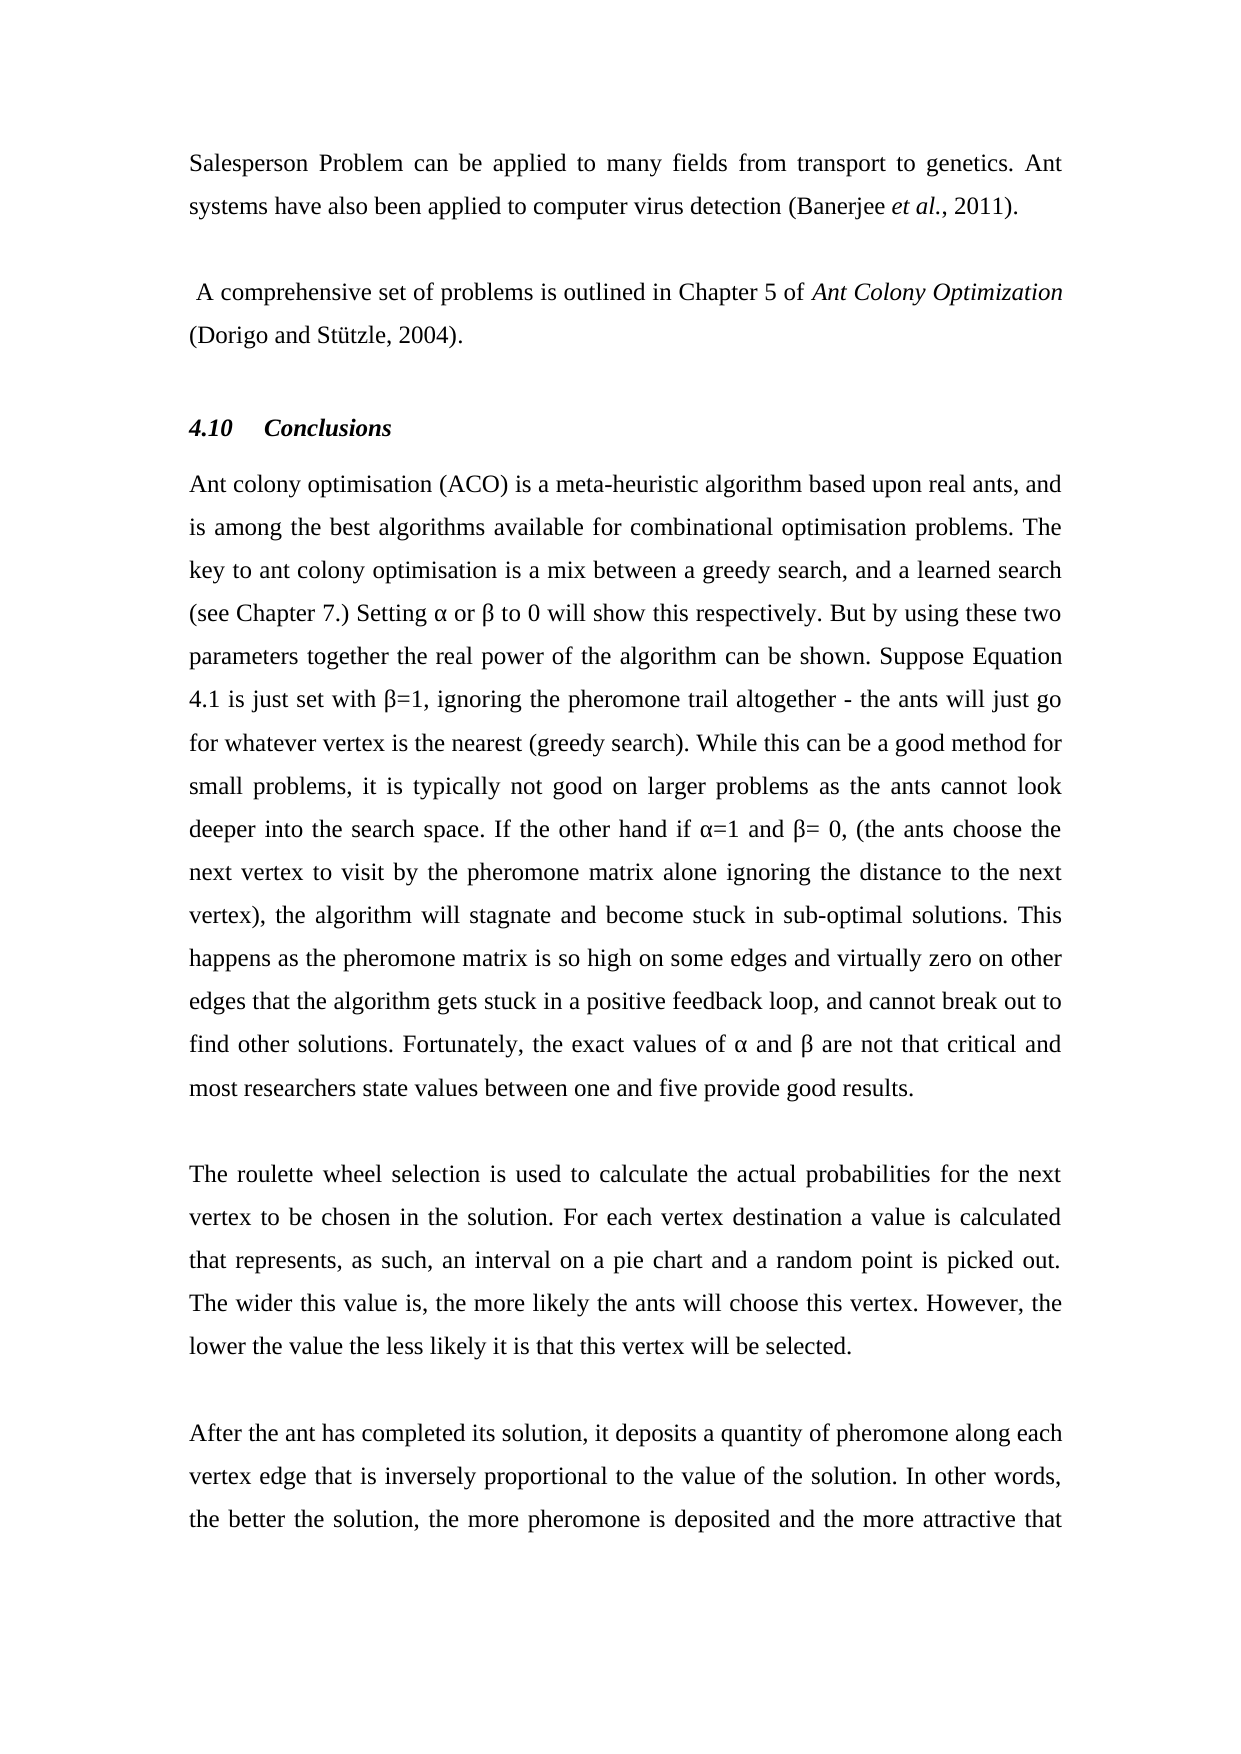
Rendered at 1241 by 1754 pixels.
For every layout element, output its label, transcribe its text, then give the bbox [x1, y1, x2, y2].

text The roulette wheel selection is used to calculate the actual probabilities for the next vertex to be chosen in the solution. For each vertex destination a value is calculated that represents, as such, an interval on a pie chart and a random point is picked out. The wider this value is, the more likely the ants will choose this vertex. However, the lower the value the less likely it is that this vertex will be selected. [189, 1159, 1063, 1360]
text A comprehensive set of problems is outlined in Chapter 5 of Ant Colony Optimization (Dorigo and Stützle, 2004). [189, 277, 1063, 349]
subtitle 4.10 Conclusions [189, 413, 1063, 442]
text Ant colony optimisation (ACO) is a meta-heuristic algorithm based upon real ants, and is among the best algorithms available for combinational optimisation problems. The key to ant colony optimisation is a mix between a greedy search, and a learned search (see Chapter 7.) Setting α or β to 0 will show this respectively. But by using these two parameters together the real power of the algorithm can be shown. Suppose Equation 4.1 is just set with β=1, ignoring the pheromone trail altogether - the ants will just go for whatever vertex is the nearest (greedy search). While this can be a good method for small problems, it is typically not good on larger problems as the ants cannot look deeper into the search space. If the other hand if α=1 and β= 0, (the ants choose the next vertex to visit by the pheromone matrix alone ignoring the distance to the next vertex), the algorithm will stagnate and become stuck in sub-optimal solutions. This happens as the pheromone matrix is so high on some edges and virtually zero on other edges that the algorithm gets stuck in a positive feedback loop, and cannot break out to find other solutions. Fortunately, the exact values of α and β are not that critical and most researchers state values between one and five provide good results. [189, 469, 1063, 1101]
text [189, 1418, 1063, 1533]
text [189, 148, 1063, 219]
